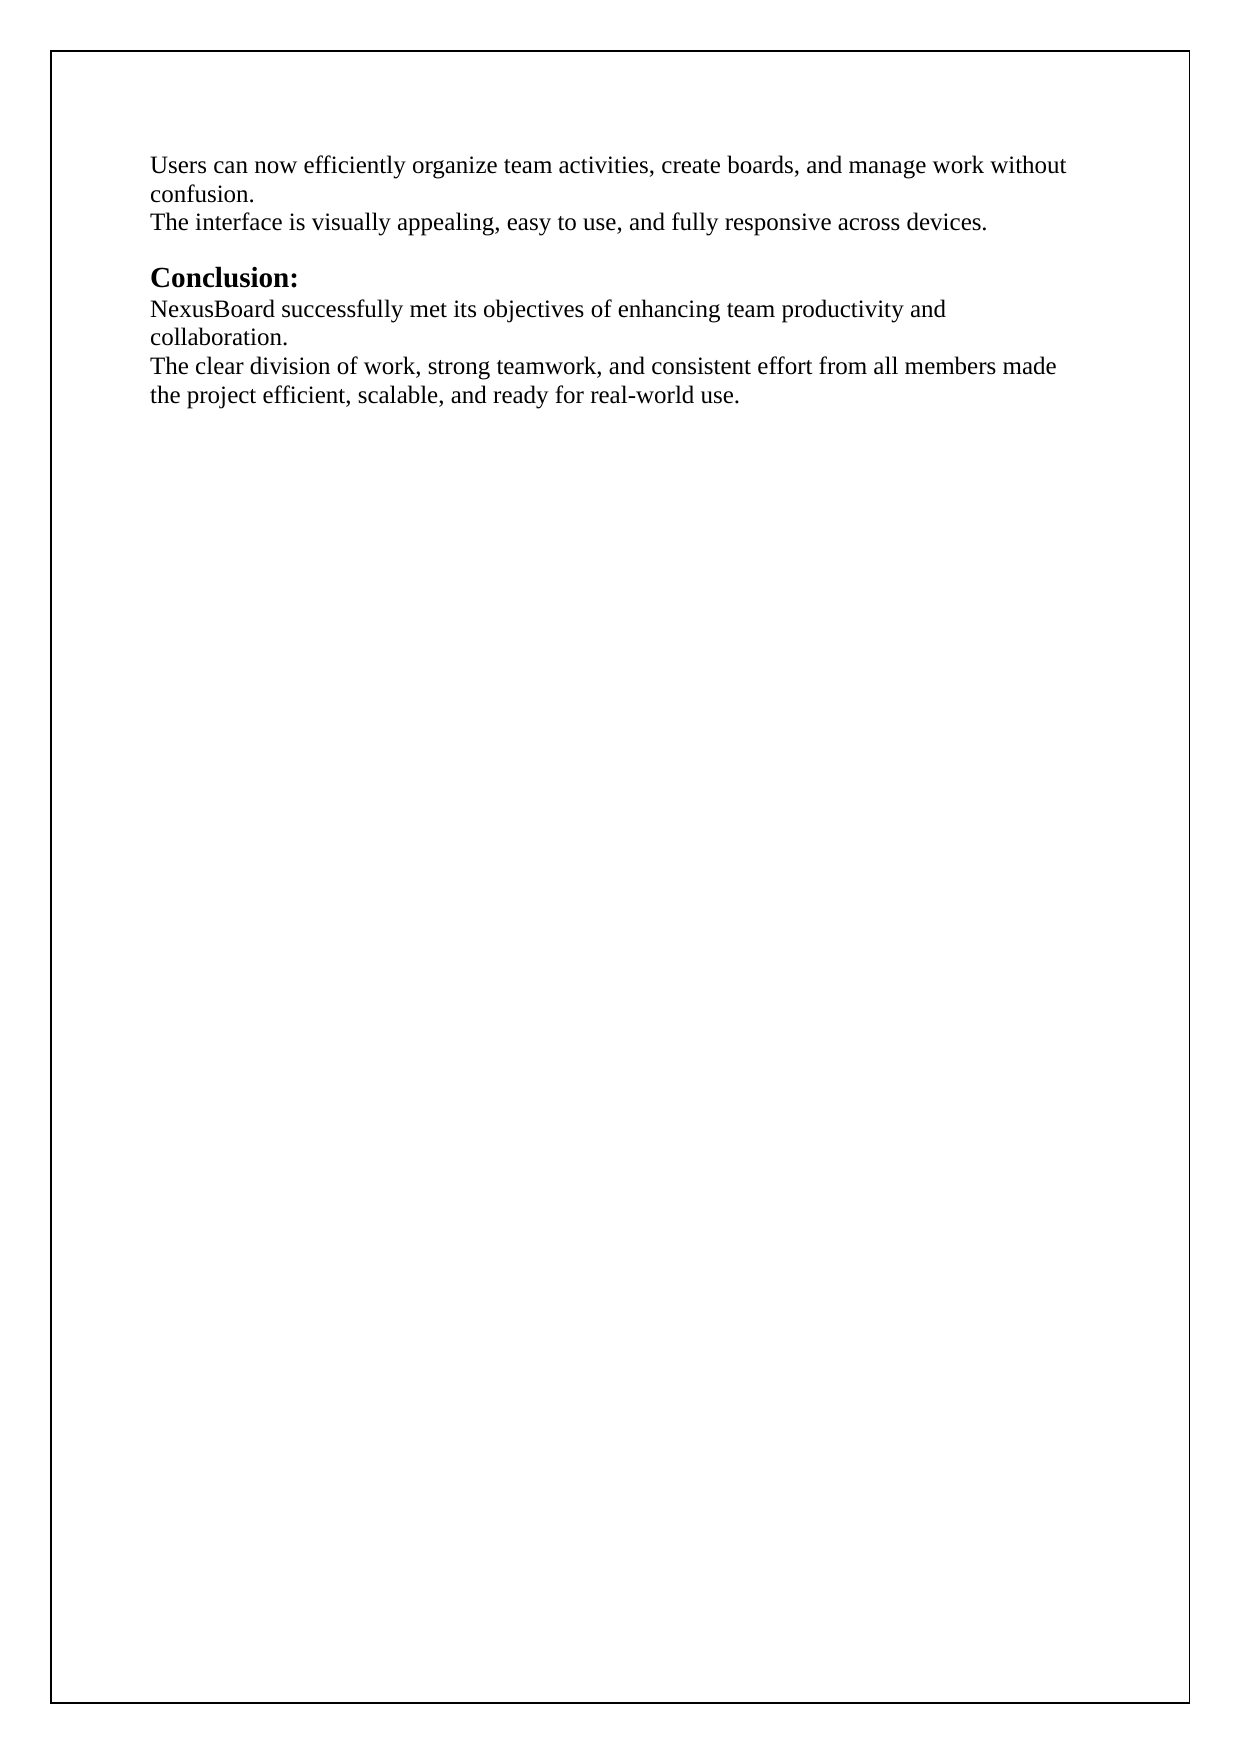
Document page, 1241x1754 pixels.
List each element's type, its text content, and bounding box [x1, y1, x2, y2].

text Users can now efficiently organize team activities, create boards, and manage work without confusion. The interface is visually appealing, easy to use, and fully responsive across devices. [150, 150, 1080, 236]
text Conclusion: NexusBoard successfully met its objectives of enhancing team productivity and collaboration. The clear division of work, strong teamwork, and consistent effort from all members made the project efficient, scalable, and ready for real-world use. [150, 260, 1080, 409]
